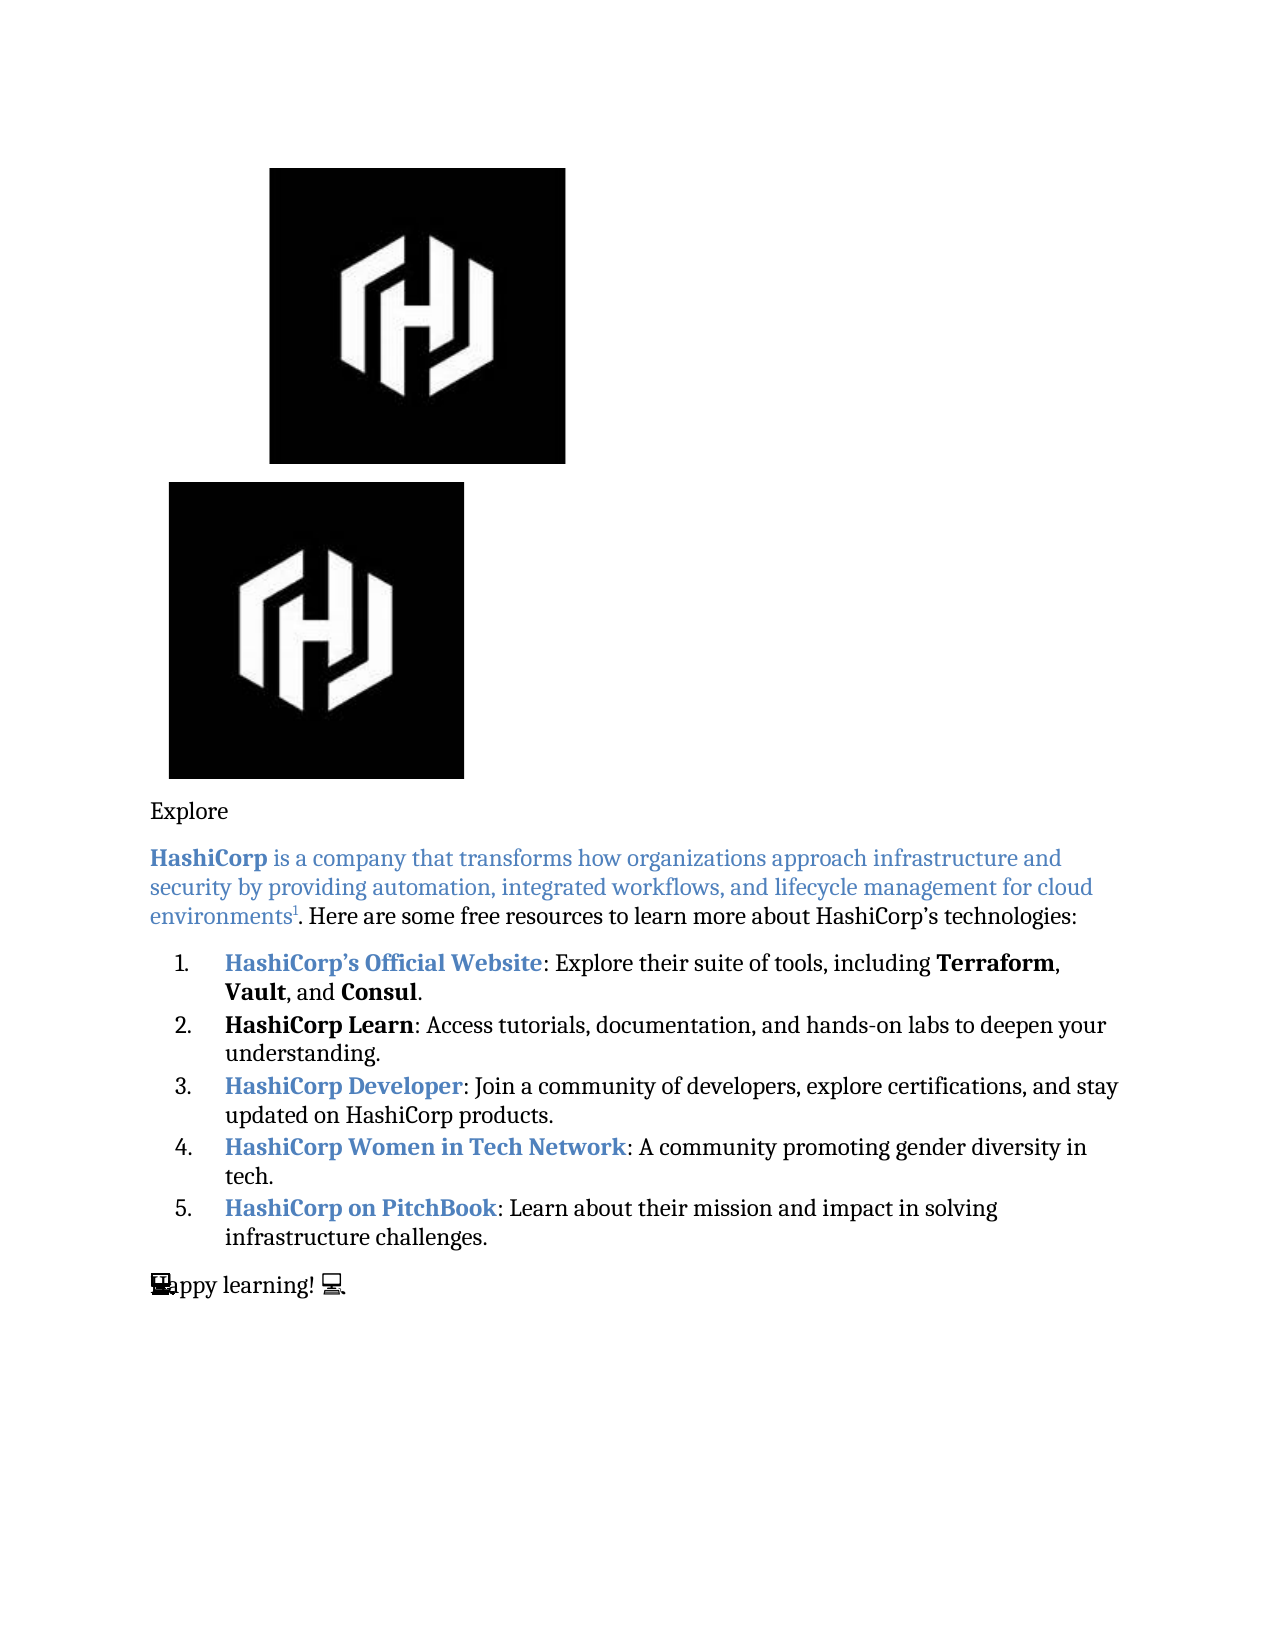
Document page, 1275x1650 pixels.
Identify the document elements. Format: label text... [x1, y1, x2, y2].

list HashiCorp’s Official Website: Explore their suite of tools, including Terraform, Vault, and Consul. [175, 949, 1125, 1007]
list HashiCorp Developer: Join a community of developers, explore certifications, and stay updated on HashiCorp products. [175, 1072, 1125, 1129]
list HashiCorp Women in Tech Network: A community promoting gender diversity in tech. [175, 1133, 1125, 1191]
text Happy learning! 🚀👩‍💻 [150, 1271, 1125, 1299]
picture [168, 168, 669, 464]
picture [168, 482, 465, 779]
text Explore [150, 797, 1125, 826]
text HashiCorp is a company that transforms how organizations approach infrastructure and security by providing automation, integrated workflows, and lifecycle management for cloud environments1. Here are some free resources to learn more about HashiCorp’s technologies: [150, 844, 1125, 931]
list HashiCorp Learn: Access tutorials, documentation, and hands-on labs to deepen your understanding. [175, 1011, 1125, 1068]
list HashiCorp on PitchBook: Learn about their mission and impact in solving infrastructure challenges. [175, 1194, 1125, 1252]
